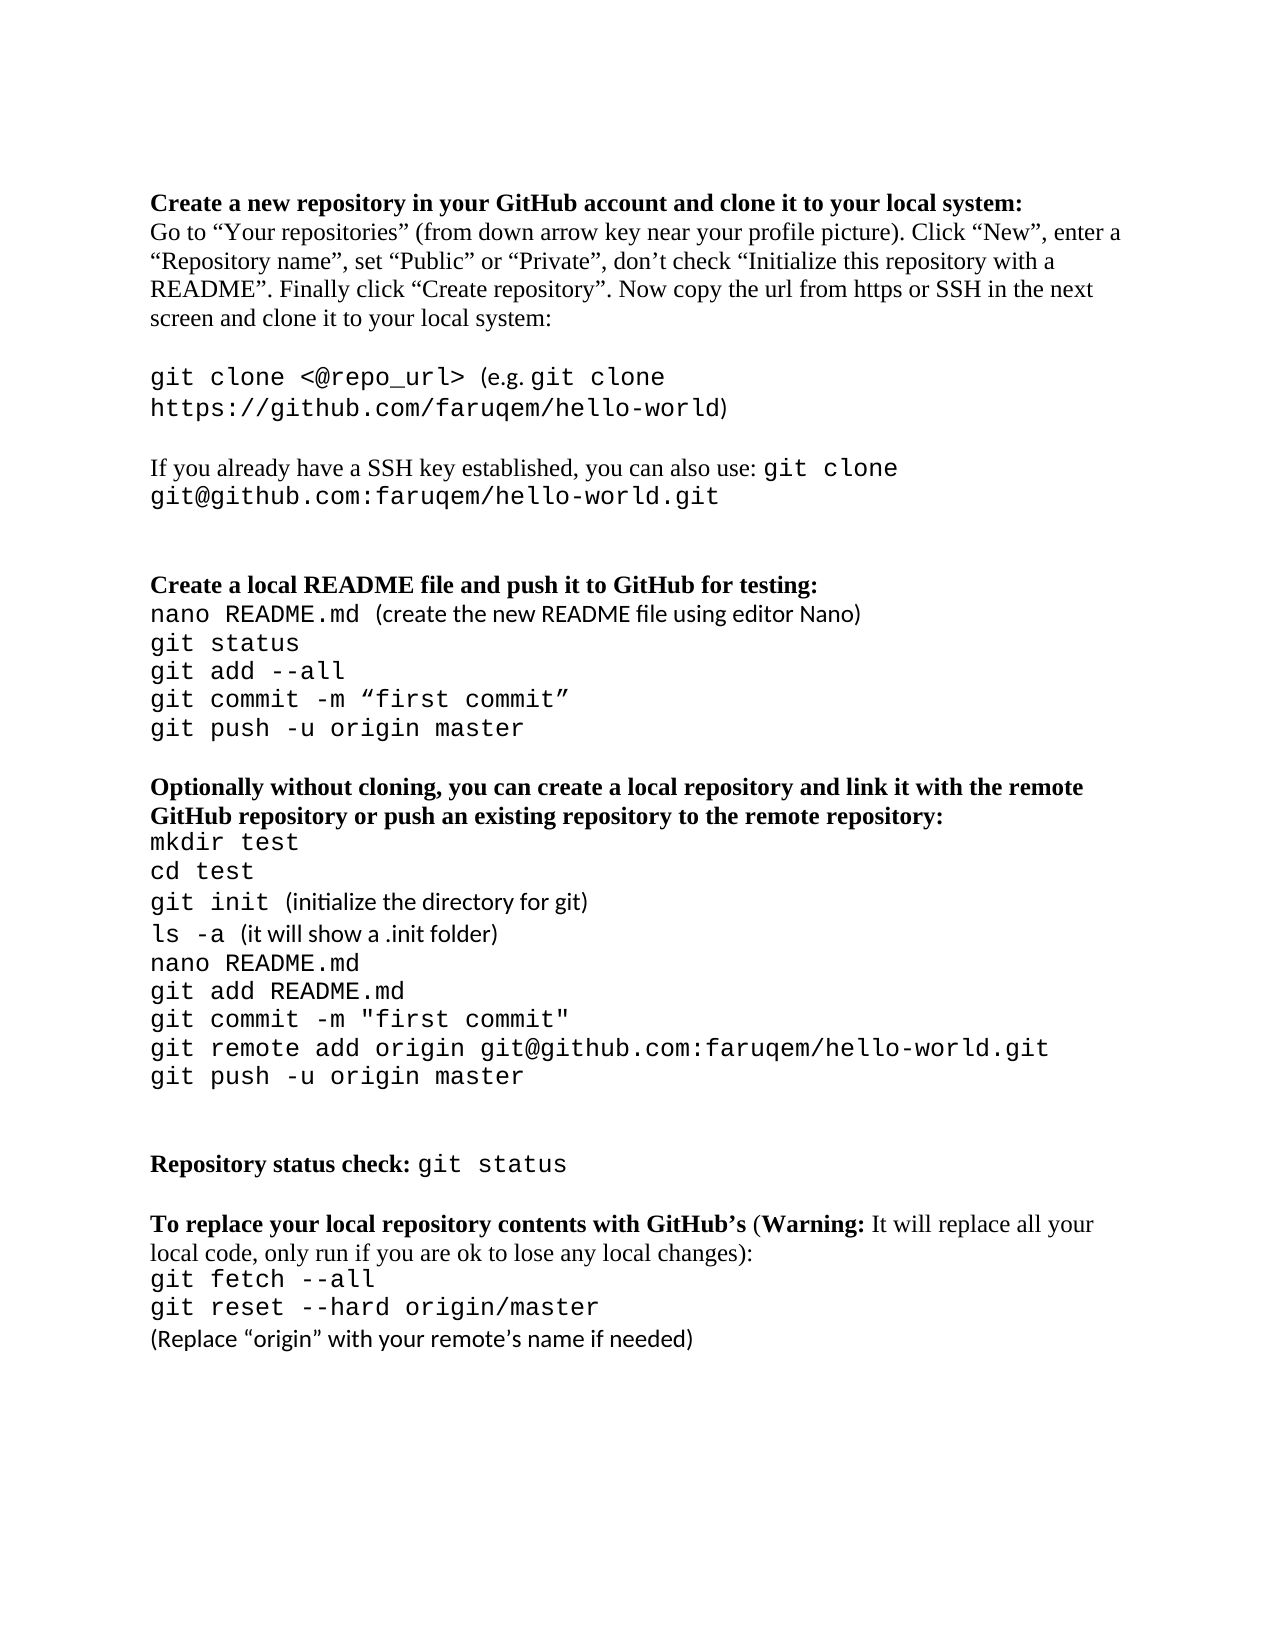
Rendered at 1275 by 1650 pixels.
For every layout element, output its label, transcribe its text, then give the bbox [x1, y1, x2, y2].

text git reset --hard origin/master [150, 1295, 1125, 1323]
text git commit -m “first commit” [150, 687, 1125, 715]
text Create a new repository in your GitHub account and clone it to your local system: [150, 188, 1125, 217]
text Optionally without cloning, you can create a local repository and link it with the remote GitHub repository or push an existing repository to the remote repository: [150, 772, 1125, 830]
text nano README.md [150, 950, 1125, 978]
text git clone <@repo_url> (e.g. git clone https://github.com/faruqem/hello-world) [150, 361, 1125, 424]
text mkdir test [150, 830, 1125, 858]
text git push -u origin master [150, 1063, 1125, 1092]
text cd test [150, 858, 1125, 887]
text Create a local README file and push it to GitHub for testing: [150, 570, 1125, 598]
text If you already have a SSH key established, you can also use: git clone git@github.com:faruqem/hello-world.git [150, 453, 1125, 512]
text ls -a (it will show a .init folder) [150, 918, 1125, 950]
text git status [150, 630, 1125, 659]
text git init (initialize the directory for git) [150, 887, 1125, 918]
text git push -u origin master [150, 715, 1125, 744]
text (Replace “origin” with your remote’s name if needed) [150, 1323, 1125, 1353]
text Go to “Your repositories” (from down arrow key near your profile picture). Click “New”, enter a “Repository name”, set “Public” or “Private”, don’t check “Initialize this repository with a README”. Finally click “Create repository”. Now copy the url from https or SSH in the next screen and clone it to your local system: [150, 217, 1125, 332]
text git add README.md [150, 978, 1125, 1007]
text git add --all [150, 659, 1125, 687]
text git fetch --all [150, 1266, 1125, 1295]
text git remote add origin git@github.com:faruqem/hello-world.git [150, 1035, 1125, 1063]
text git commit -m "first commit" [150, 1007, 1125, 1035]
text To replace your local repository contents with GitHub’s (Warning: It will replace all your local code, only run if you are ok to lose any local changes): [150, 1209, 1125, 1266]
text Repository status check: git status [150, 1149, 1125, 1180]
text nano README.md (create the new README file using editor Nano) [150, 598, 1125, 630]
